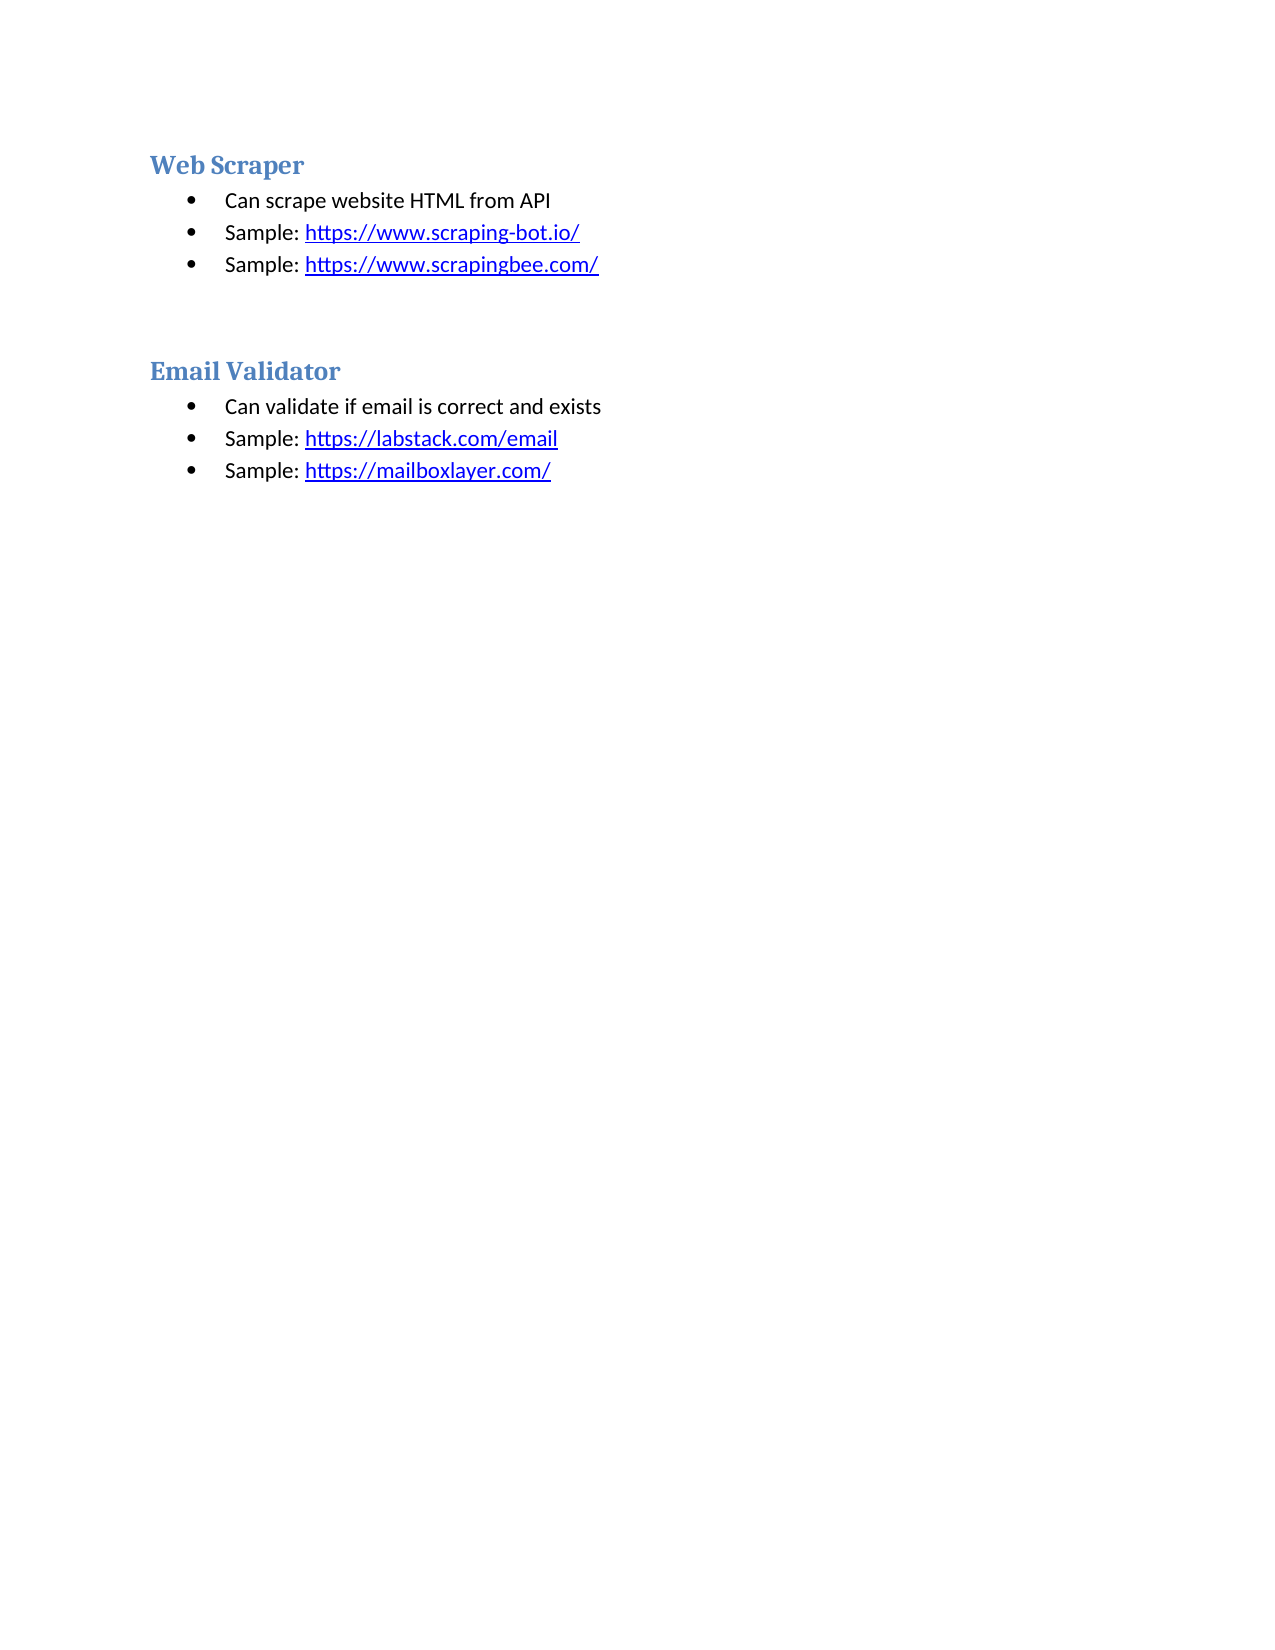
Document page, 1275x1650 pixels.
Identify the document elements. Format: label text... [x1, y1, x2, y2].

list Sample: https://mailboxlayer.com/ [187, 456, 1125, 484]
list Can scrape website HTML from API [187, 186, 1125, 214]
list Sample: https://labstack.com/email [187, 424, 1125, 452]
list Sample: https://www.scrapingbee.com/ [187, 250, 1125, 278]
list Can validate if email is correct and exists [187, 392, 1125, 420]
subtitle Email Validator [150, 356, 1125, 387]
subtitle Web Scraper [150, 150, 1125, 181]
list Sample: https://www.scraping-bot.io/ [187, 218, 1125, 246]
